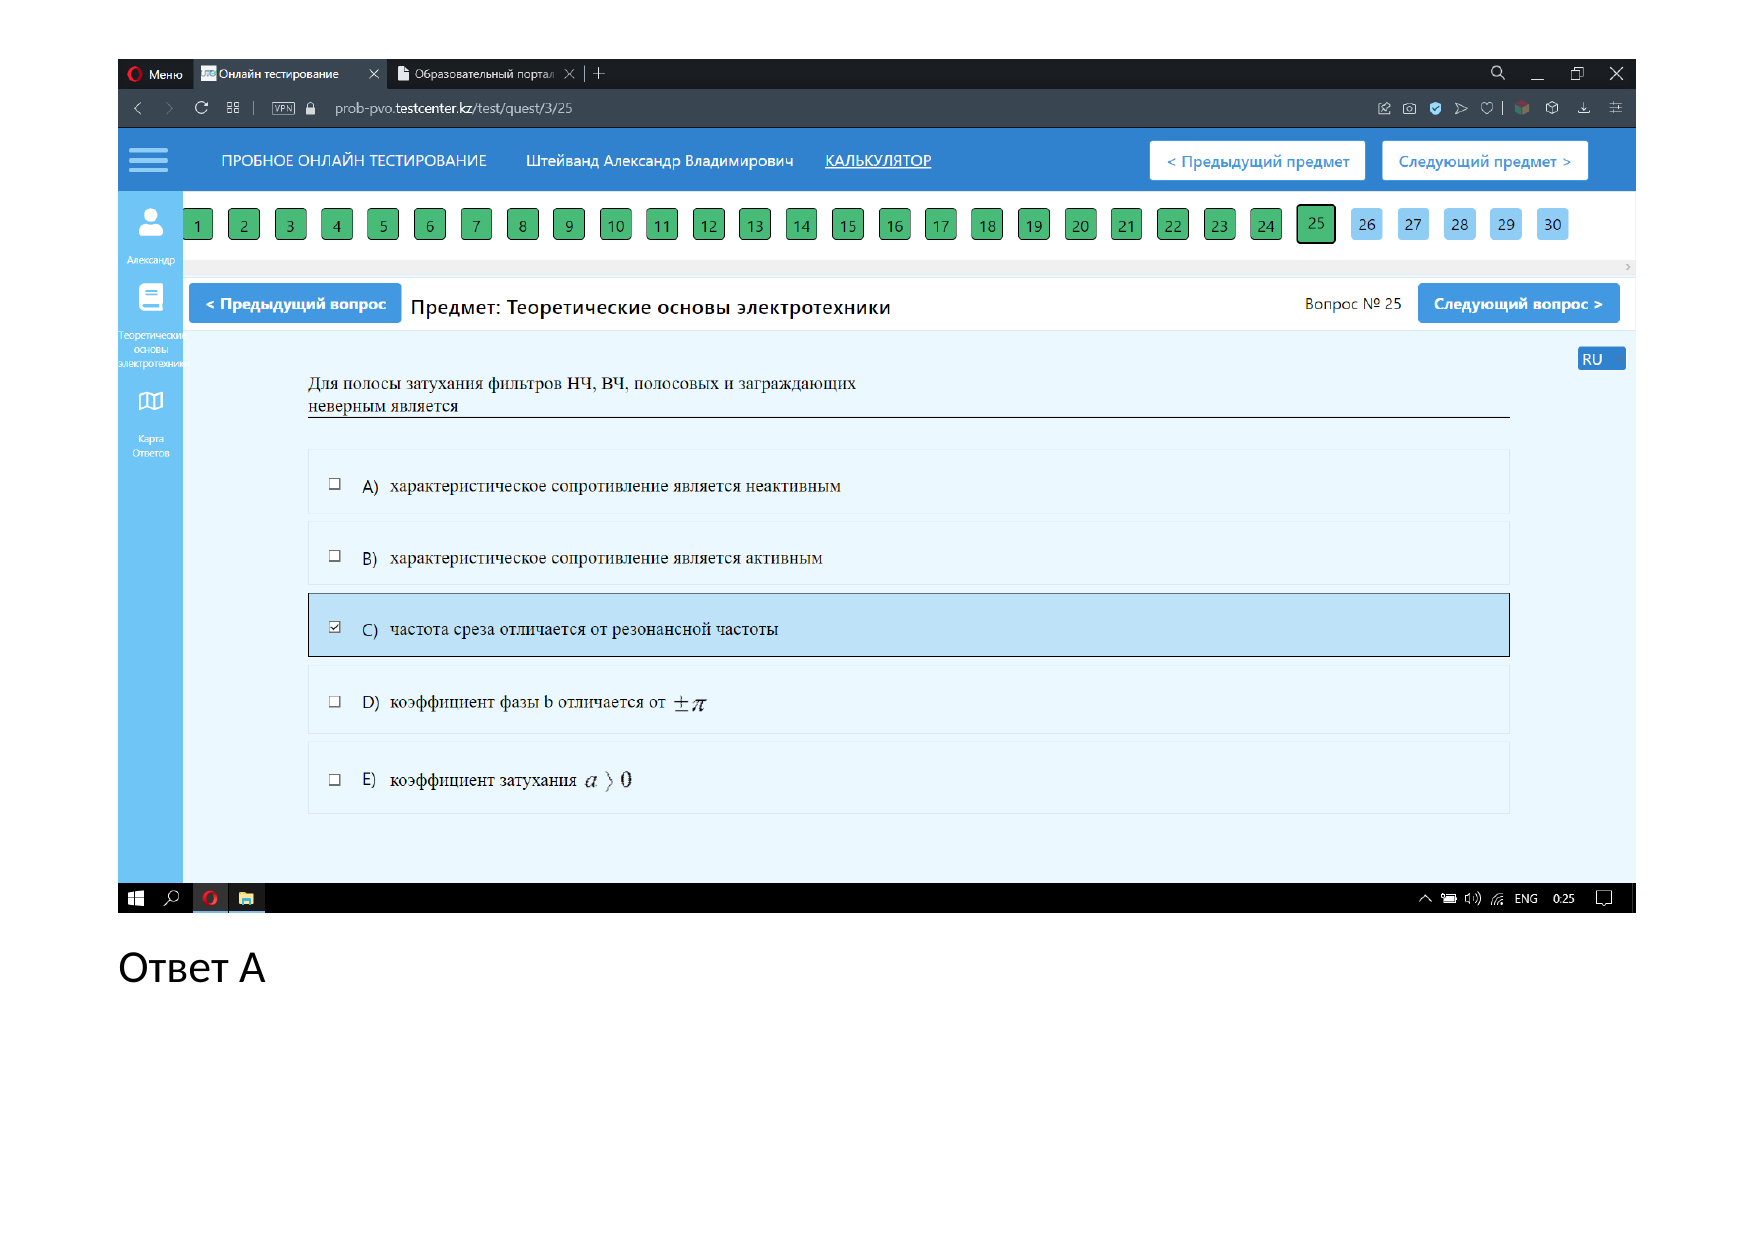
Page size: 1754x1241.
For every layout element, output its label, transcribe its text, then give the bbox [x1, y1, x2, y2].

text Ответ А [118, 938, 1636, 994]
picture [118, 59, 1636, 913]
